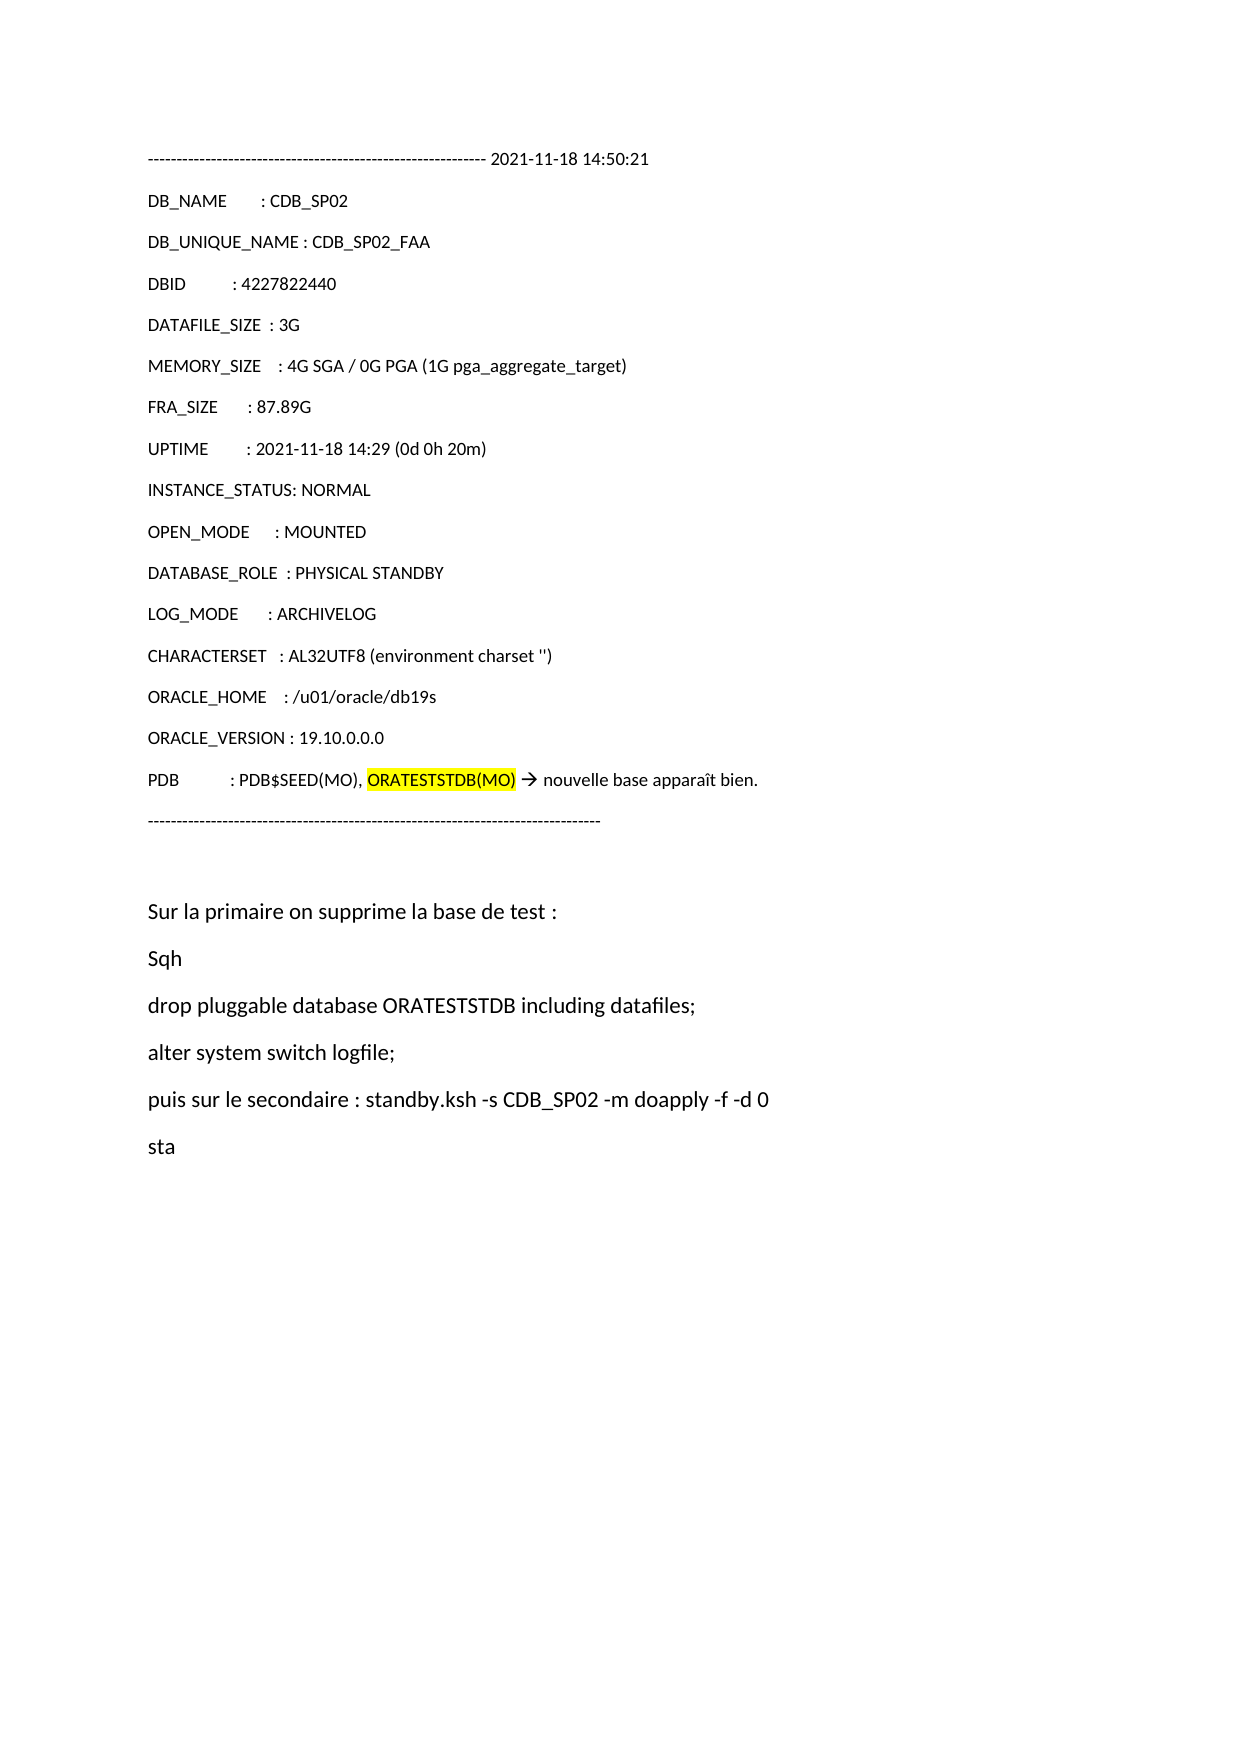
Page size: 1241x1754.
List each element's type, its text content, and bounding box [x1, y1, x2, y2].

text Sur la primaire on supprime la base de test : [148, 897, 1093, 926]
text LOG_MODE : ARCHIVELOG [148, 602, 1093, 625]
text alter system switch logfile; [148, 1038, 1093, 1066]
text ORACLE_HOME : /u01/oracle/db19s [148, 685, 1093, 708]
text DB_UNIQUE_NAME : CDB_SP02_FAA [148, 230, 1093, 253]
text PDB : PDB$SEED(MO), ORATESTSTDB(MO) nouvelle base apparaît bien. [148, 768, 367, 791]
text MEMORY_SIZE : 4G SGA / 0G PGA (1G pga_aggregate_target) [148, 354, 1093, 377]
text ORACLE_VERSION : 19.10.0.0.0 [148, 727, 1093, 749]
text UPTIME : 2021-11-18 14:29 (0d 0h 20m) [148, 437, 1093, 460]
text DATABASE_ROLE : PHYSICAL STANDBY [148, 561, 1093, 584]
text drop pluggable database ORATESTSTDB including datafiles; [148, 991, 1093, 1019]
text PDB : PDB$SEED(MO), ORATESTSTDB(MO) nouvelle base apparaît bien. [516, 768, 1093, 791]
text OPEN_MODE : MOUNTED [148, 520, 1093, 543]
text ------------------------------------------------------------------------------- [148, 809, 1093, 832]
text DB_NAME : CDB_SP02 [148, 189, 1093, 212]
text DATAFILE_SIZE : 3G [148, 313, 1093, 336]
text INSTANCE_STATUS: NORMAL [148, 478, 1093, 501]
text Sqh [148, 944, 1093, 972]
text ----------------------------------------------------------- 2021-11-18 14:50:21 [148, 148, 1093, 171]
text FRA_SIZE : 87.89G [148, 396, 1093, 419]
text puis sur le secondaire : standby.ksh -s CDB_SP02 -m doapply -f -d 0 [148, 1085, 1093, 1113]
text CHARACTERSET : AL32UTF8 (environment charset '') [148, 644, 1093, 667]
text DBID : 4227822440 [148, 272, 1093, 294]
text sta [148, 1132, 1093, 1160]
